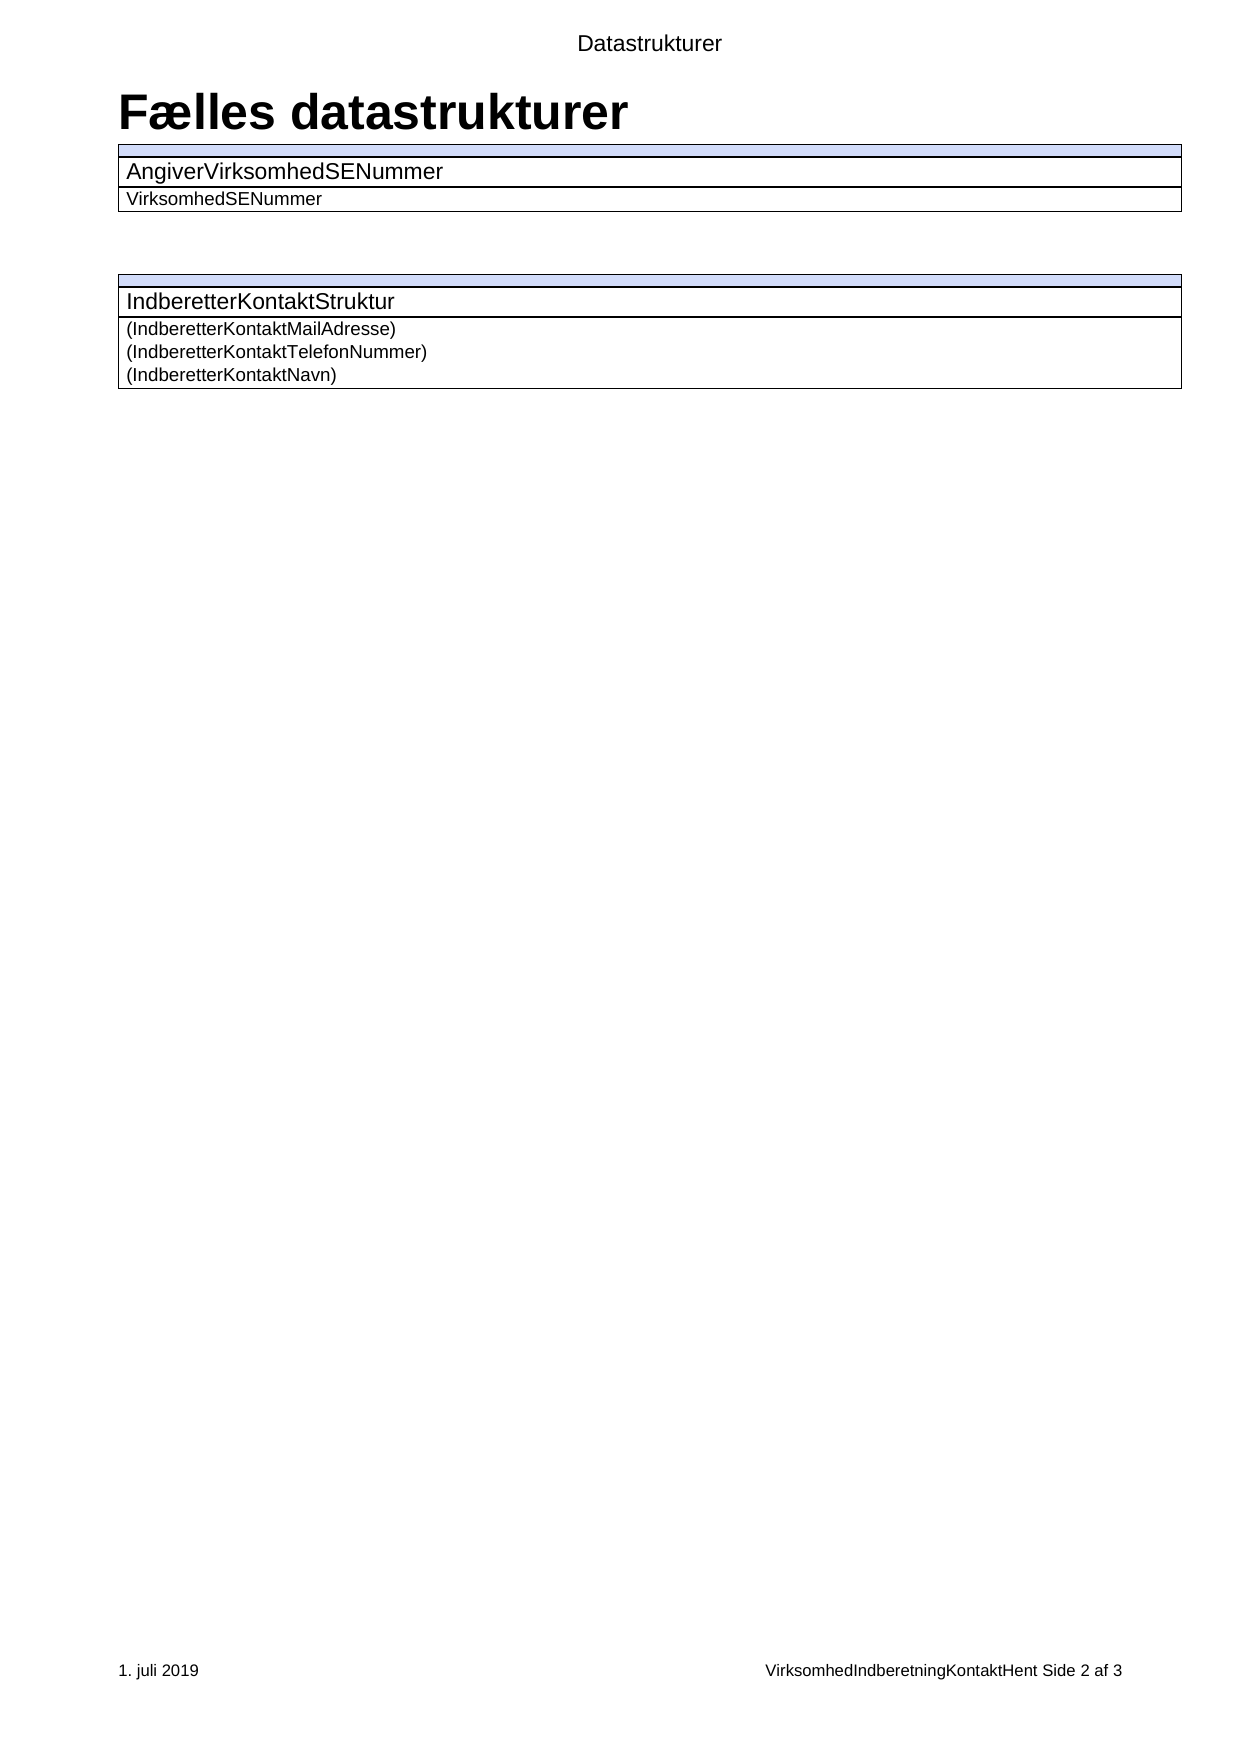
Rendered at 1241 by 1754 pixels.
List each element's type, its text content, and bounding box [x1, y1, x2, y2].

table_cell (IndberetterKontaktMailAdresse) (IndberetterKontaktTelefonNummer) (IndberetterKontaktNavn) [119, 318, 1181, 388]
table_cell IndberetterKontaktStruktur [119, 288, 1181, 316]
table_header [119, 275, 1181, 286]
text Fælles datastrukturer [118, 82, 1181, 140]
table_cell AngiverVirksomhedSENummer [119, 158, 1181, 186]
table_cell VirksomhedSENummer [119, 188, 1181, 211]
table_header [119, 145, 1181, 156]
